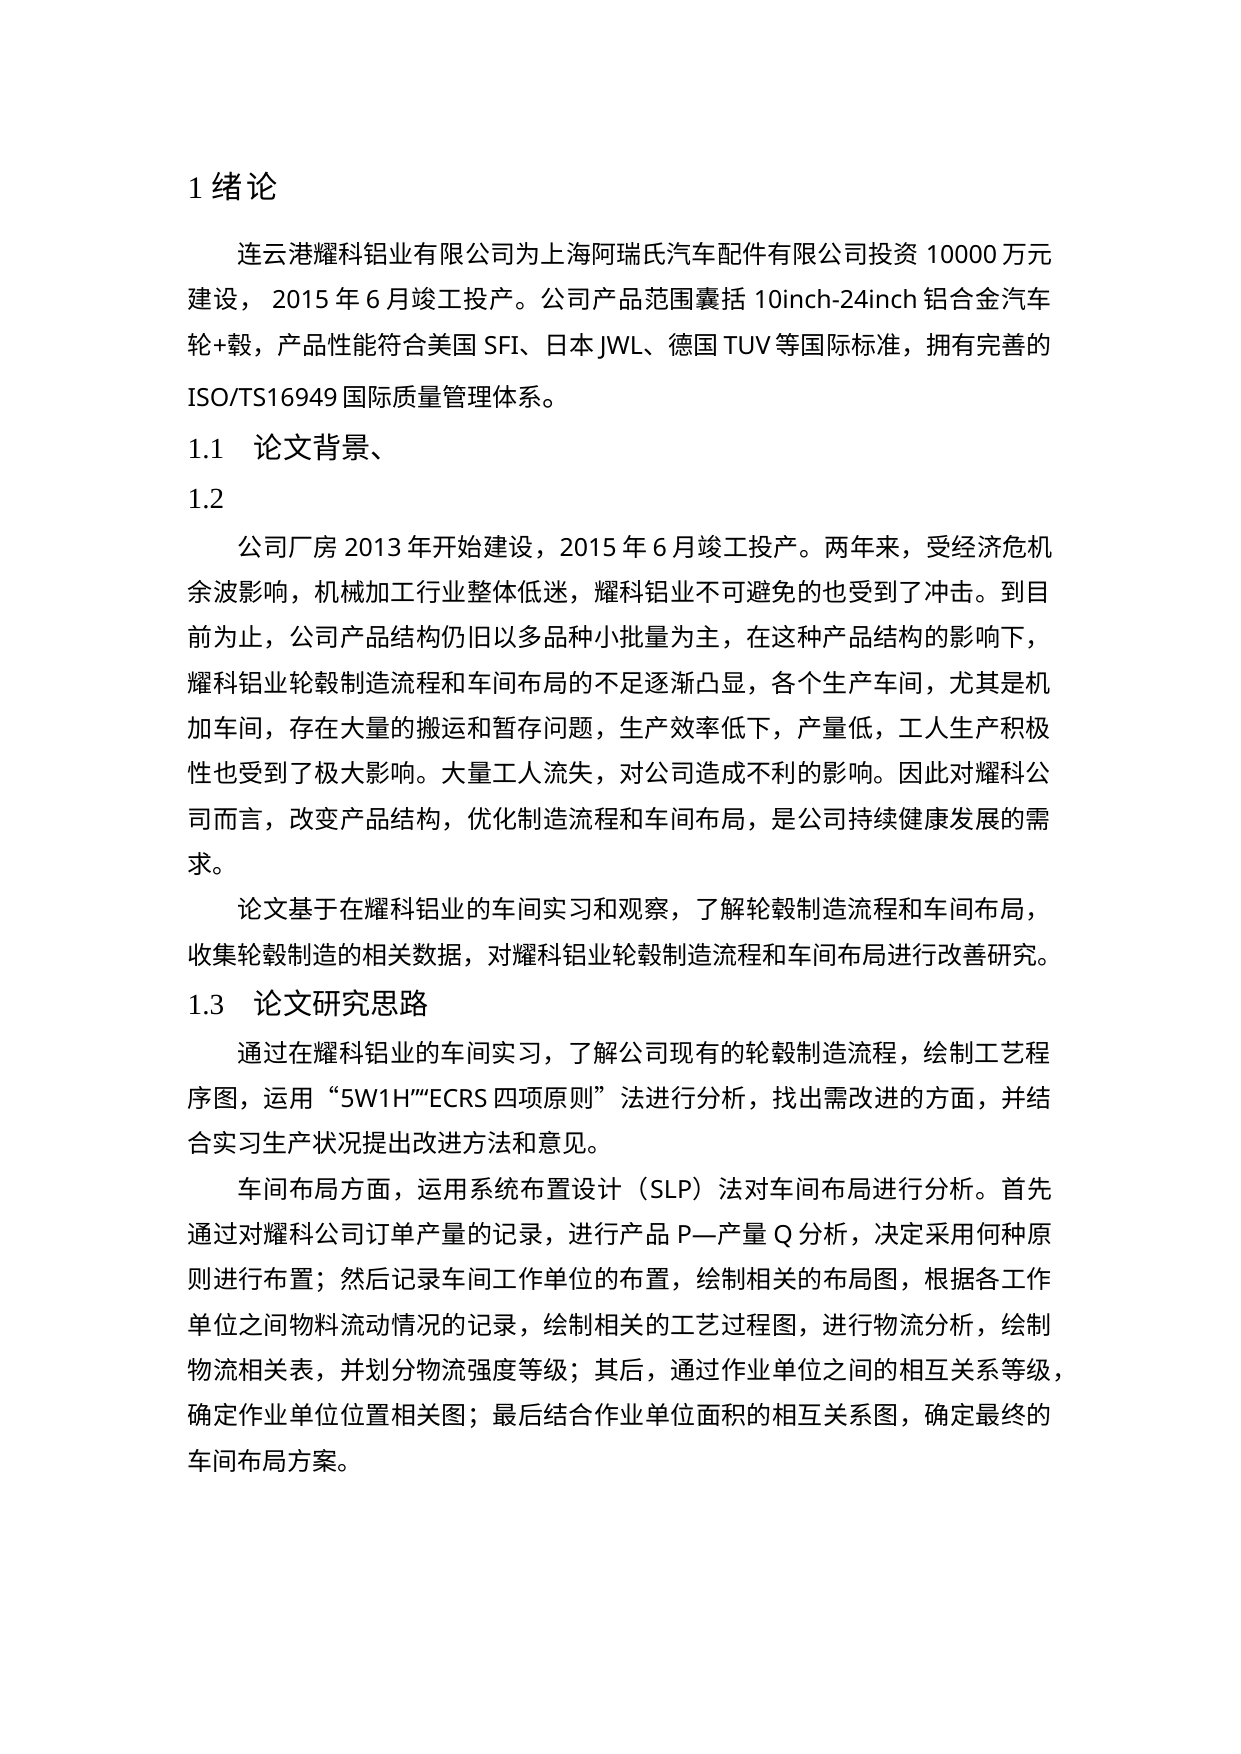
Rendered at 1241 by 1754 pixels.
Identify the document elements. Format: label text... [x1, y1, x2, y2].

text 1 绪论 [187, 162, 1053, 207]
text 连云港耀科铝业有限公司为上海阿瑞氏汽车配件有限公司投资10000万元建设， 2015年6月竣工投产。公司产品范围囊括10inch-24inch铝合金汽车轮+毂，产品性能符合美国SFI、日本JWL、德国TUV等国际标准，拥有完善的ISO/TS16949国际质量管理体系。 [187, 235, 1053, 414]
text 论文基于在耀科铝业的车间实习和观察，了解轮毂制造流程和车间布局，收集轮毂制造的相关数据，对耀科铝业轮毂制造流程和车间布局进行改善研究。 [187, 890, 1053, 971]
text 通过在耀科铝业的车间实习，了解公司现有的轮毂制造流程，绘制工艺程序图，运用“5W1H”“ECRS四项原则”法进行分析，找出需改进的方面，并结合实习生产状况提出改进方法和意见。 [187, 1033, 1053, 1160]
text 公司厂房2013年开始建设，2015年6月竣工投产。两年来，受经济危机余波影响，机械加工行业整体低迷，耀科铝业不可避免的也受到了冲击。到目前为止，公司产品结构仍旧以多品种小批量为主，在这种产品结构的影响下，耀科铝业轮毂制造流程和车间布局的不足逐渐凸显，各个生产车间，尤其是机加车间，存在大量的搬运和暂存问题，生产效率低下，产量低，工人生产积极性也受到了极大影响。大量工人流失，对公司造成不利的影响。因此对耀科公司而言，改变产品结构，优化制造流程和车间布局，是公司持续健康发展的需求。 [187, 527, 1053, 881]
list 论文研究思路 [187, 980, 1053, 1023]
text 车间布局方面，运用系统布置设计（SLP）法对车间布局进行分析。首先通过对耀科公司订单产量的记录，进行产品P—产量Q分析，决定采用何种原则进行布置；然后记录车间工作单位的布置，绘制相关的布局图，根据各工作单位之间物料流动情况的记录，绘制相关的工艺过程图，进行物流分析，绘制物流相关表，并划分物流强度等级；其后，通过作业单位之间的相互关系等级，确定作业单位位置相关图；最后结合作业单位面积的相互关系图，确定最终的车间布局方案。 [187, 1169, 1053, 1477]
list 论文背景、 [187, 425, 1053, 467]
